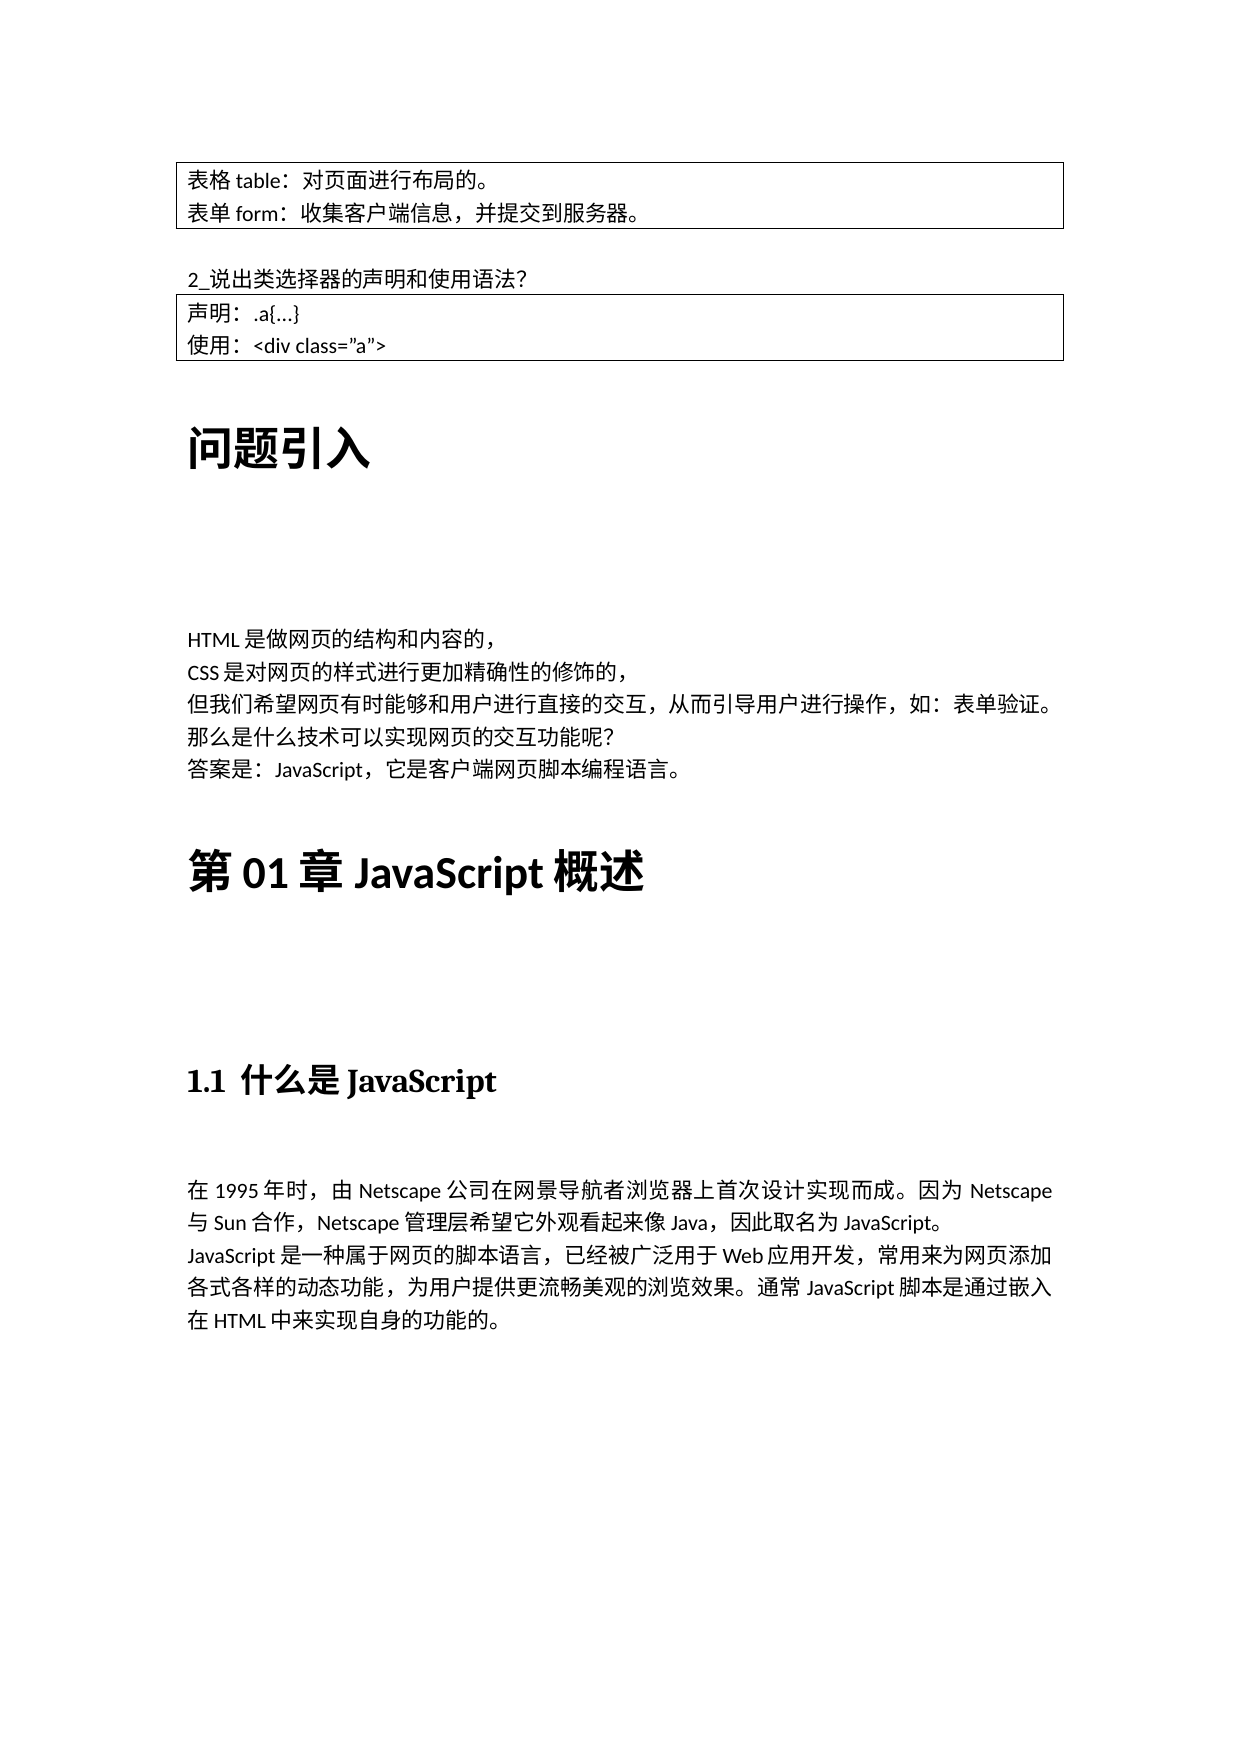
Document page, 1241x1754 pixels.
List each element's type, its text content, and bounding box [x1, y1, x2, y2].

text 但我们希望网页有时能够和用户进行直接的交互，从而引导用户进行操作，如：表单验证。 [187, 687, 1053, 719]
subtitle 问题引入 [187, 397, 1053, 494]
table_header 声明：.a{...} 使用：<div class=”a”> [177, 295, 1063, 360]
subtitle 什么是JavaScript [187, 1045, 1053, 1110]
text JavaScript是一种属于网页的脚本语言，已经被广泛用于Web应用开发，常用来为网页添加各式各样的动态功能，为用户提供更流畅美观的浏览效果。通常JavaScript脚本是通过嵌入在HTML中来实现自身的功能的。 [187, 1237, 1053, 1335]
text CSS是对网页的样式进行更加精确性的修饰的， [187, 654, 1053, 687]
subtitle 第01章 JavaScript概述 [187, 820, 1053, 917]
text 在1995年时，由Netscape公司在网景导航者浏览器上首次设计实现而成。因为Netscape与Sun合作，Netscape管理层希望它外观看起来像Java，因此取名为JavaScript。 [187, 1172, 1053, 1237]
text HTML是做网页的结构和内容的， [187, 622, 1053, 654]
text 答案是：JavaScript，它是客户端网页脚本编程语言。 [187, 752, 1053, 784]
table_header 表格table：对页面进行布局的。 表单form：收集客户端信息，并提交到服务器。 [177, 163, 1063, 228]
text 那么是什么技术可以实现网页的交互功能呢？ [187, 719, 1053, 752]
text 2_说出类选择器的声明和使用语法？ [187, 262, 1053, 294]
